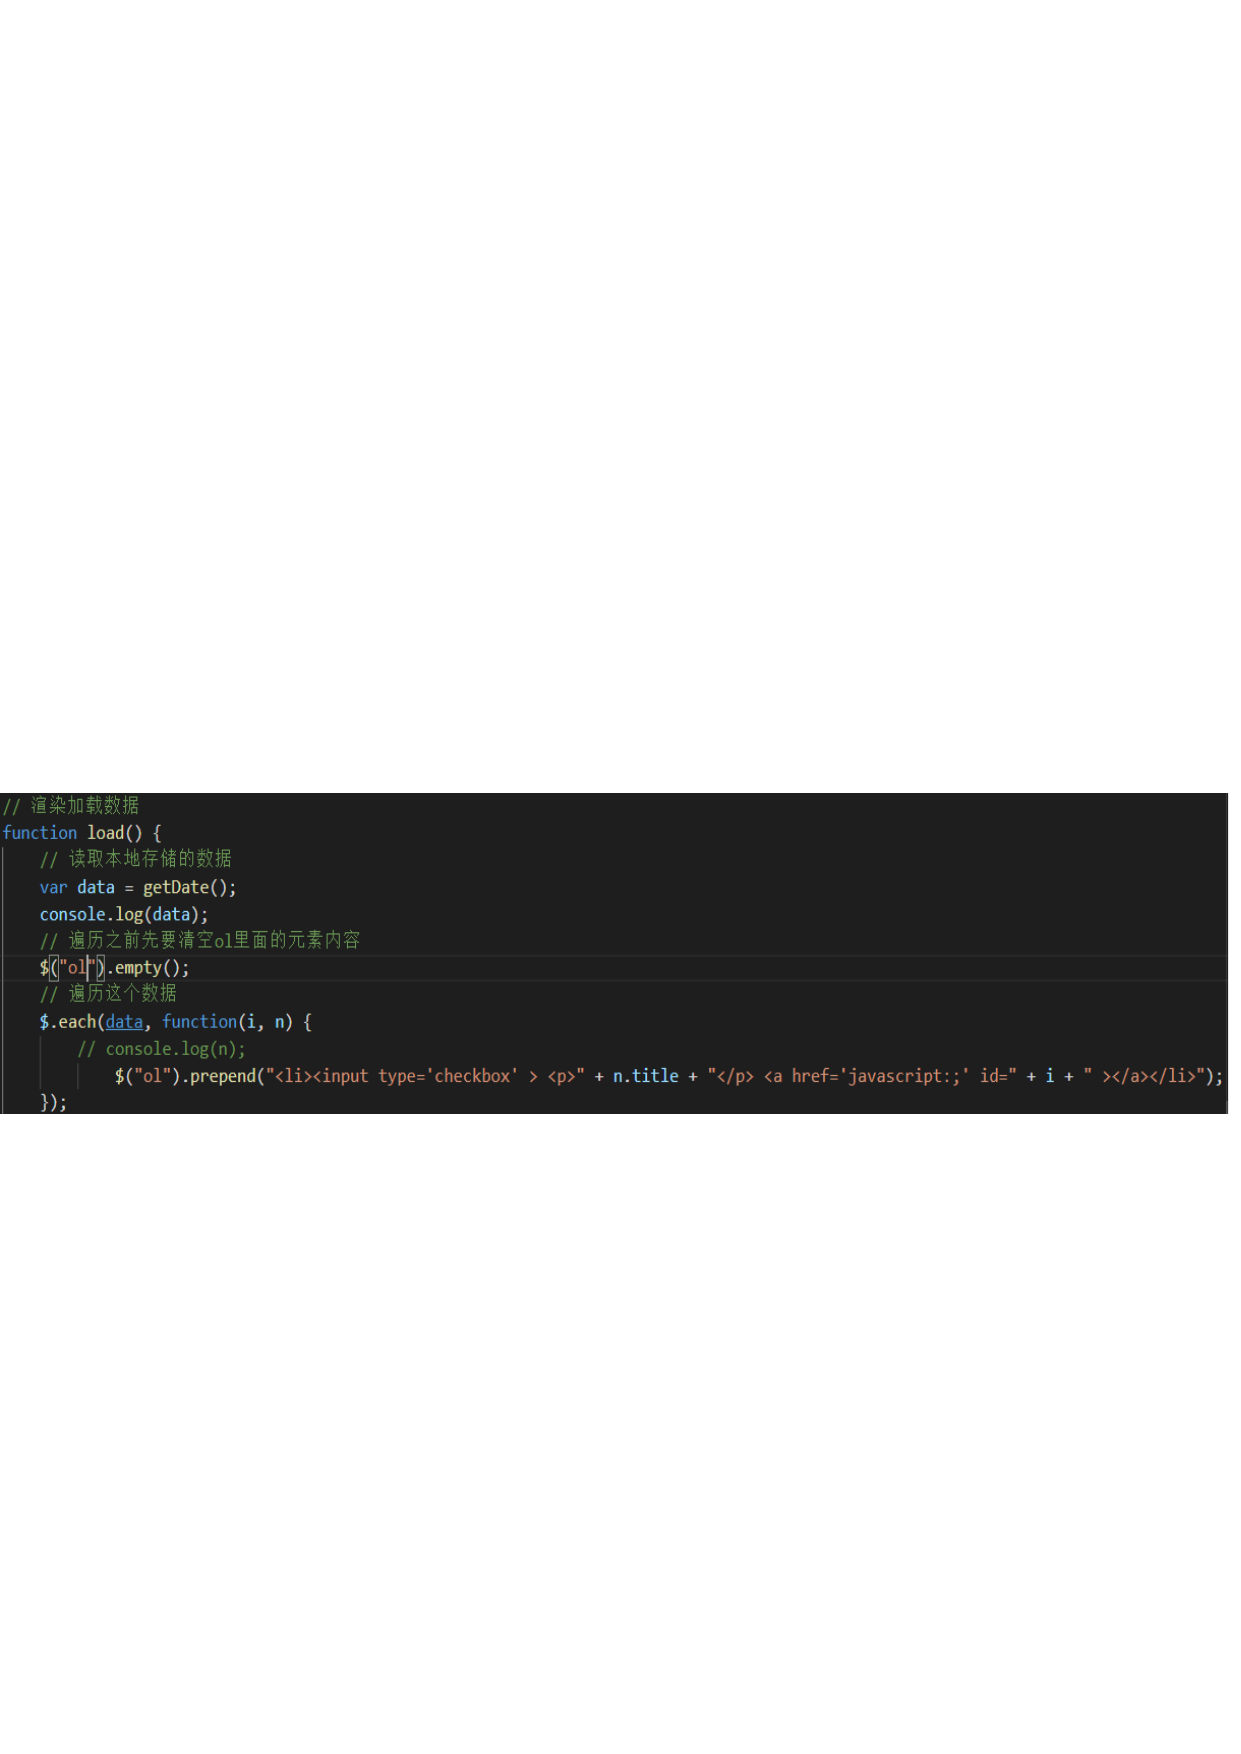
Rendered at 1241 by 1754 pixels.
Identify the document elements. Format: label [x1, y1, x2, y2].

picture [0, 793, 1229, 1114]
